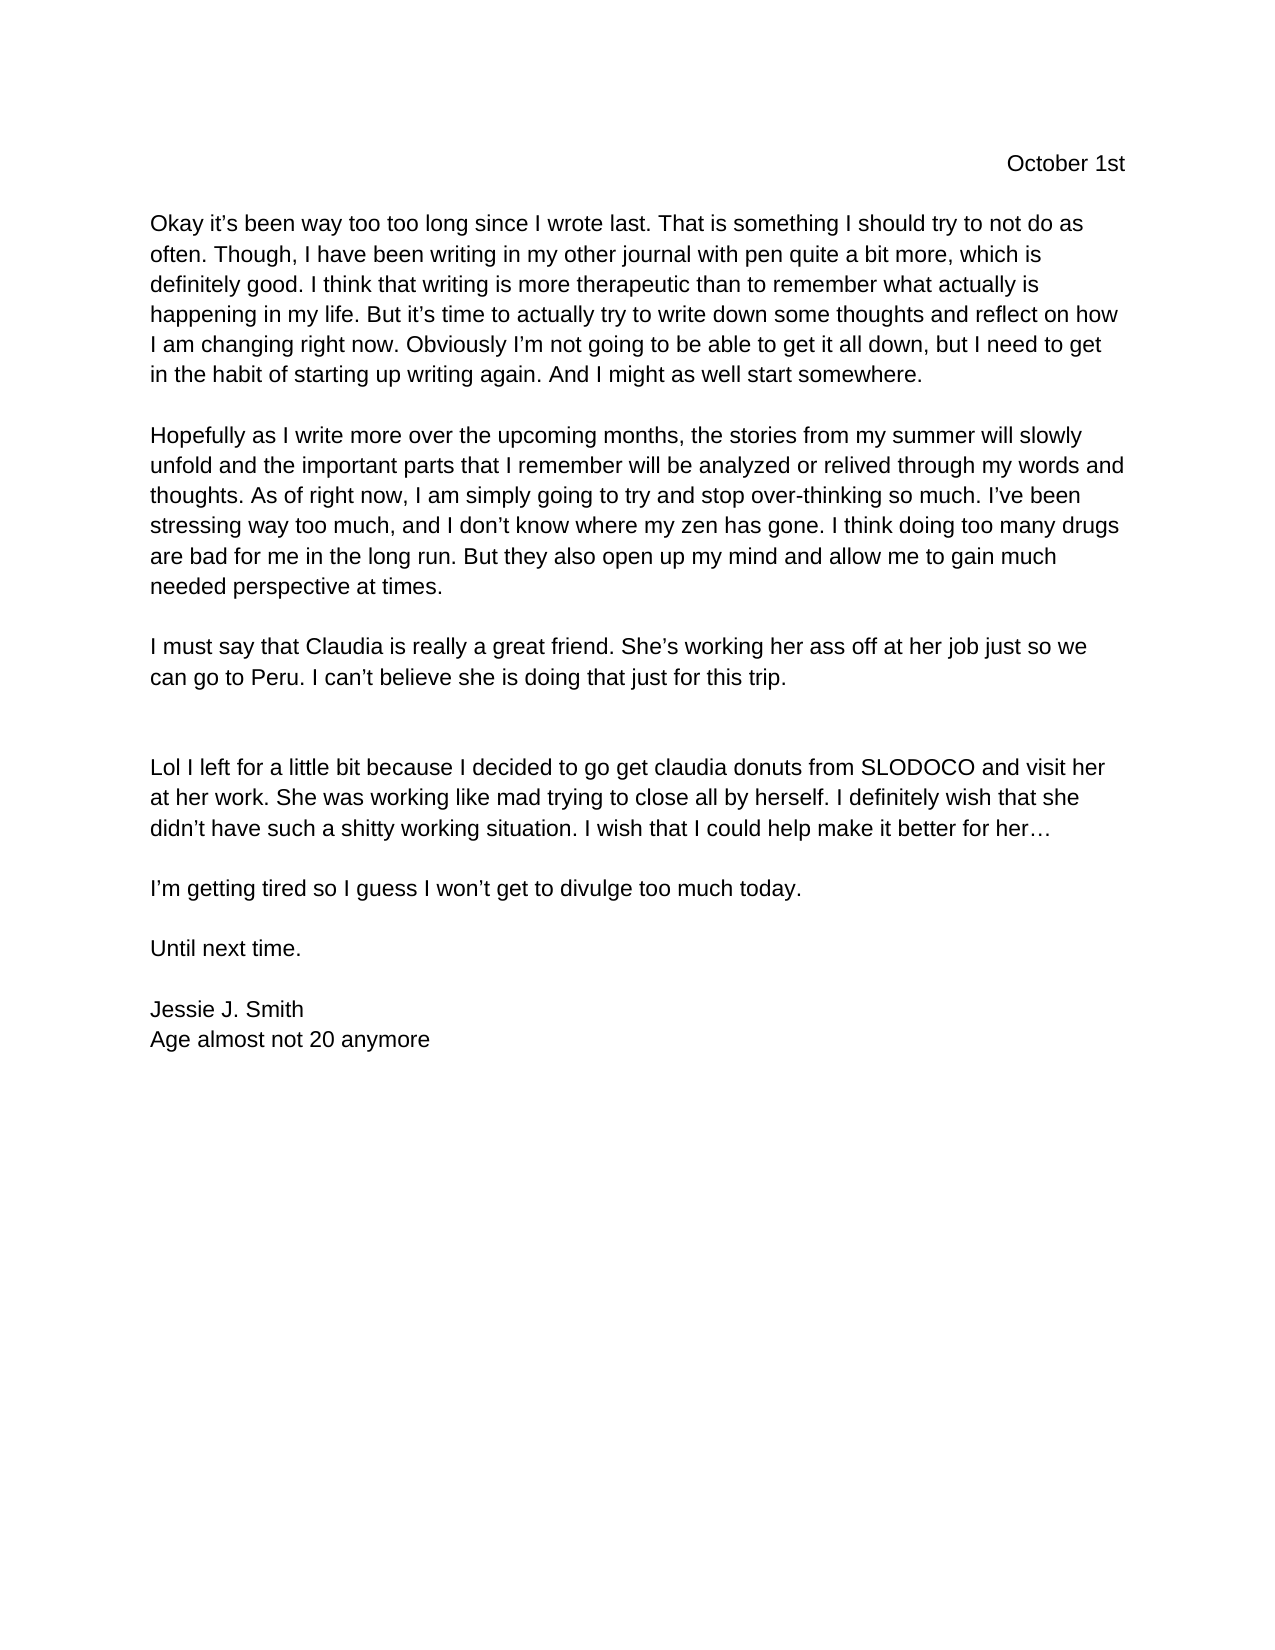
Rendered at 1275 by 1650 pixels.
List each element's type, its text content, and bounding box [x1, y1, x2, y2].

text I must say that Claudia is really a great friend. She’s working her ass off at her job just so we can go to Peru. I can’t believe she is doing that just for this trip. [150, 633, 1125, 690]
text Jessie J. Smith [150, 996, 1125, 1022]
text Lol I left for a little bit because I decided to go get claudia donuts from SLODOCO and visit her at her work. She was working like mad trying to close all by herself. I definitely wish that she didn’t have such a shitty working situation. I wish that I could help make it better for her… [150, 754, 1125, 841]
text Hopefully as I write more over the upcoming months, the stories from my summer will slowly unfold and the important parts that I remember will be analyzed or relived through my words and thoughts. As of right now, I am simply going to try and stop over-thinking so much. I’ve been stressing way too much, and I don’t know where my zen has gone. I think doing too many drugs are bad for me in the long run. But they also open up my mind and allow me to gain much needed perspective at times. [150, 422, 1125, 599]
text Age almost not 20 anymore [150, 1026, 1125, 1052]
text Until next time. [150, 935, 1125, 962]
text October 1st [150, 150, 1125, 176]
text I’m getting tired so I guess I won’t get to divulge too much today. [150, 875, 1125, 901]
text Okay it’s been way too too long since I wrote last. That is something I should try to not do as often. Though, I have been writing in my other journal with pen quite a bit more, which is definitely good. I think that writing is more therapeutic than to remember what actually is happening in my life. But it’s time to actually try to write down some thoughts and reflect on how I am changing right now. Obviously I’m not going to be able to get it all down, but I need to get in the habit of starting up writing again. And I might as well start somewhere. [150, 210, 1125, 388]
